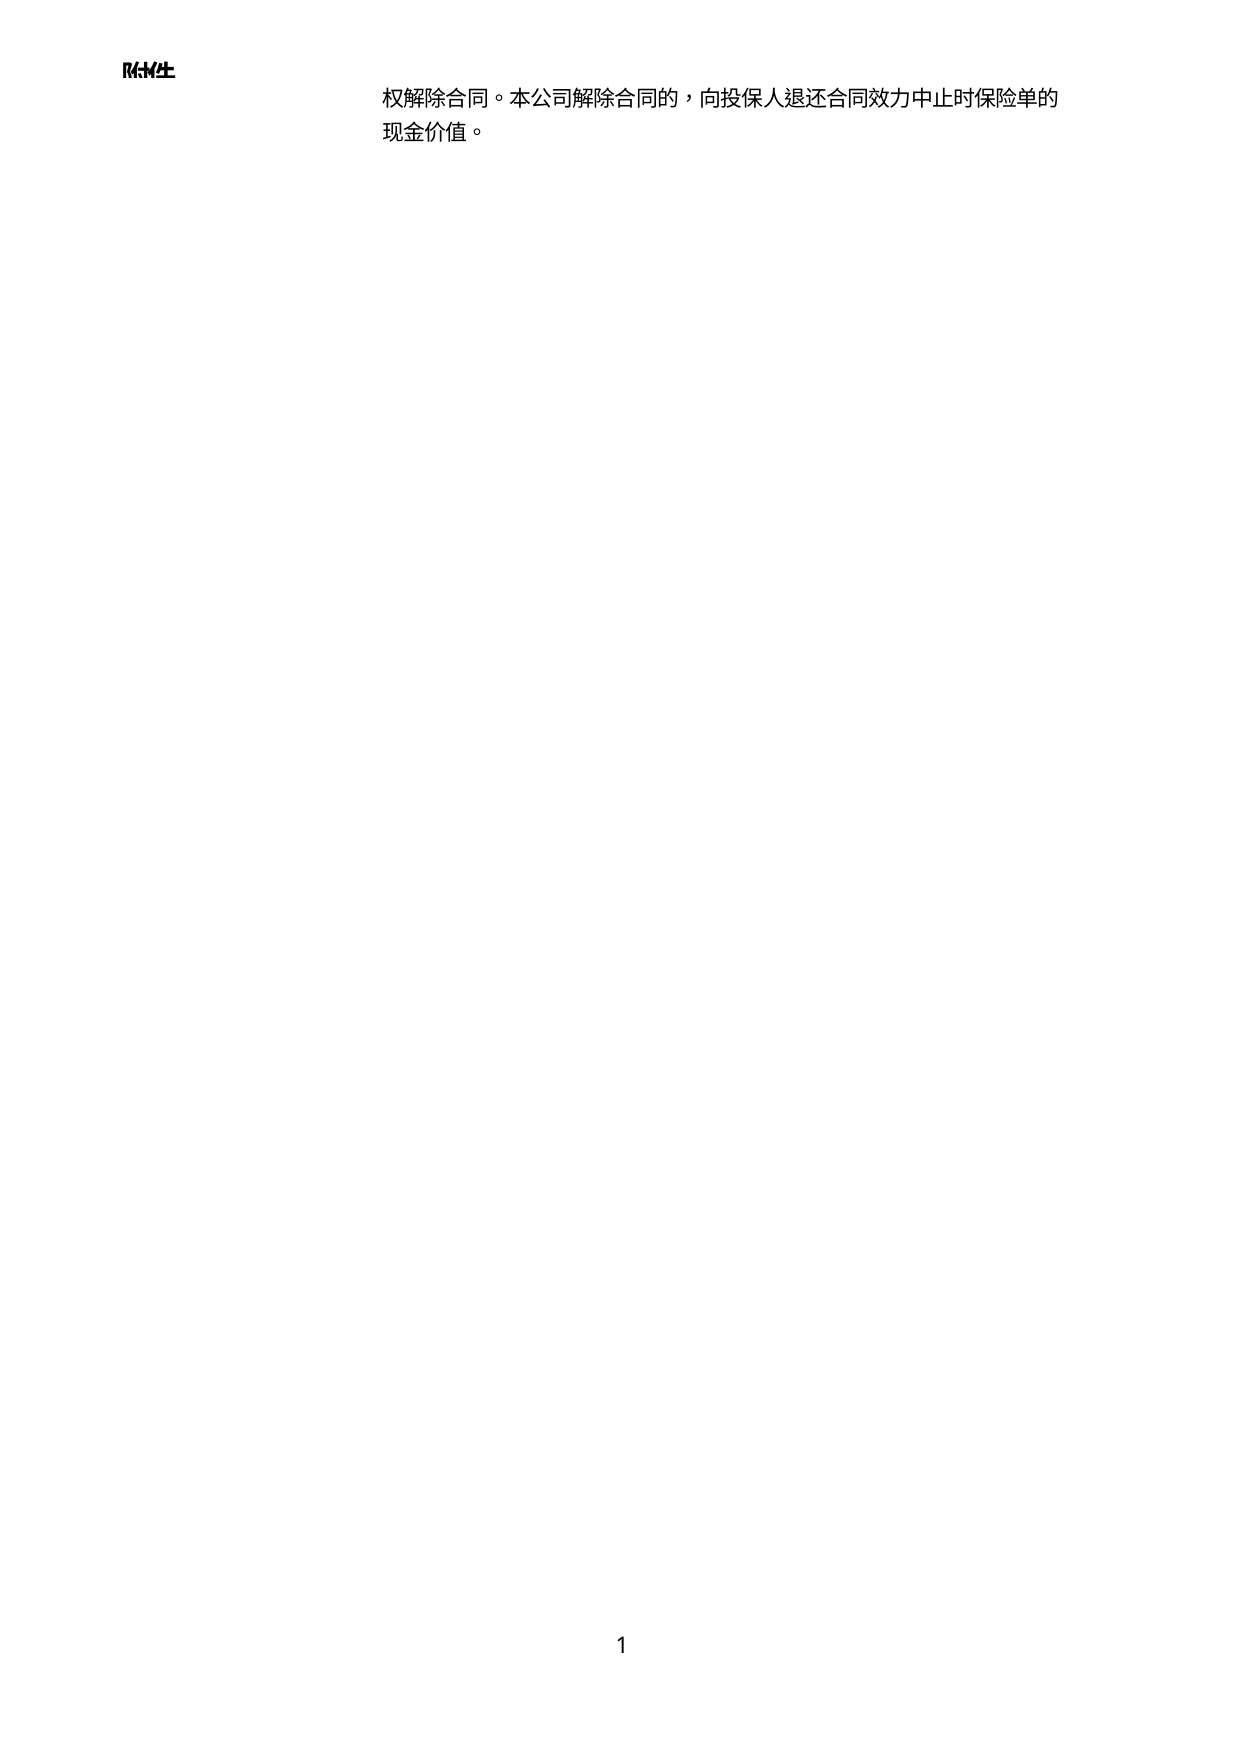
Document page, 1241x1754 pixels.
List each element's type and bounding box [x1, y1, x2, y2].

text [382, 83, 1061, 147]
